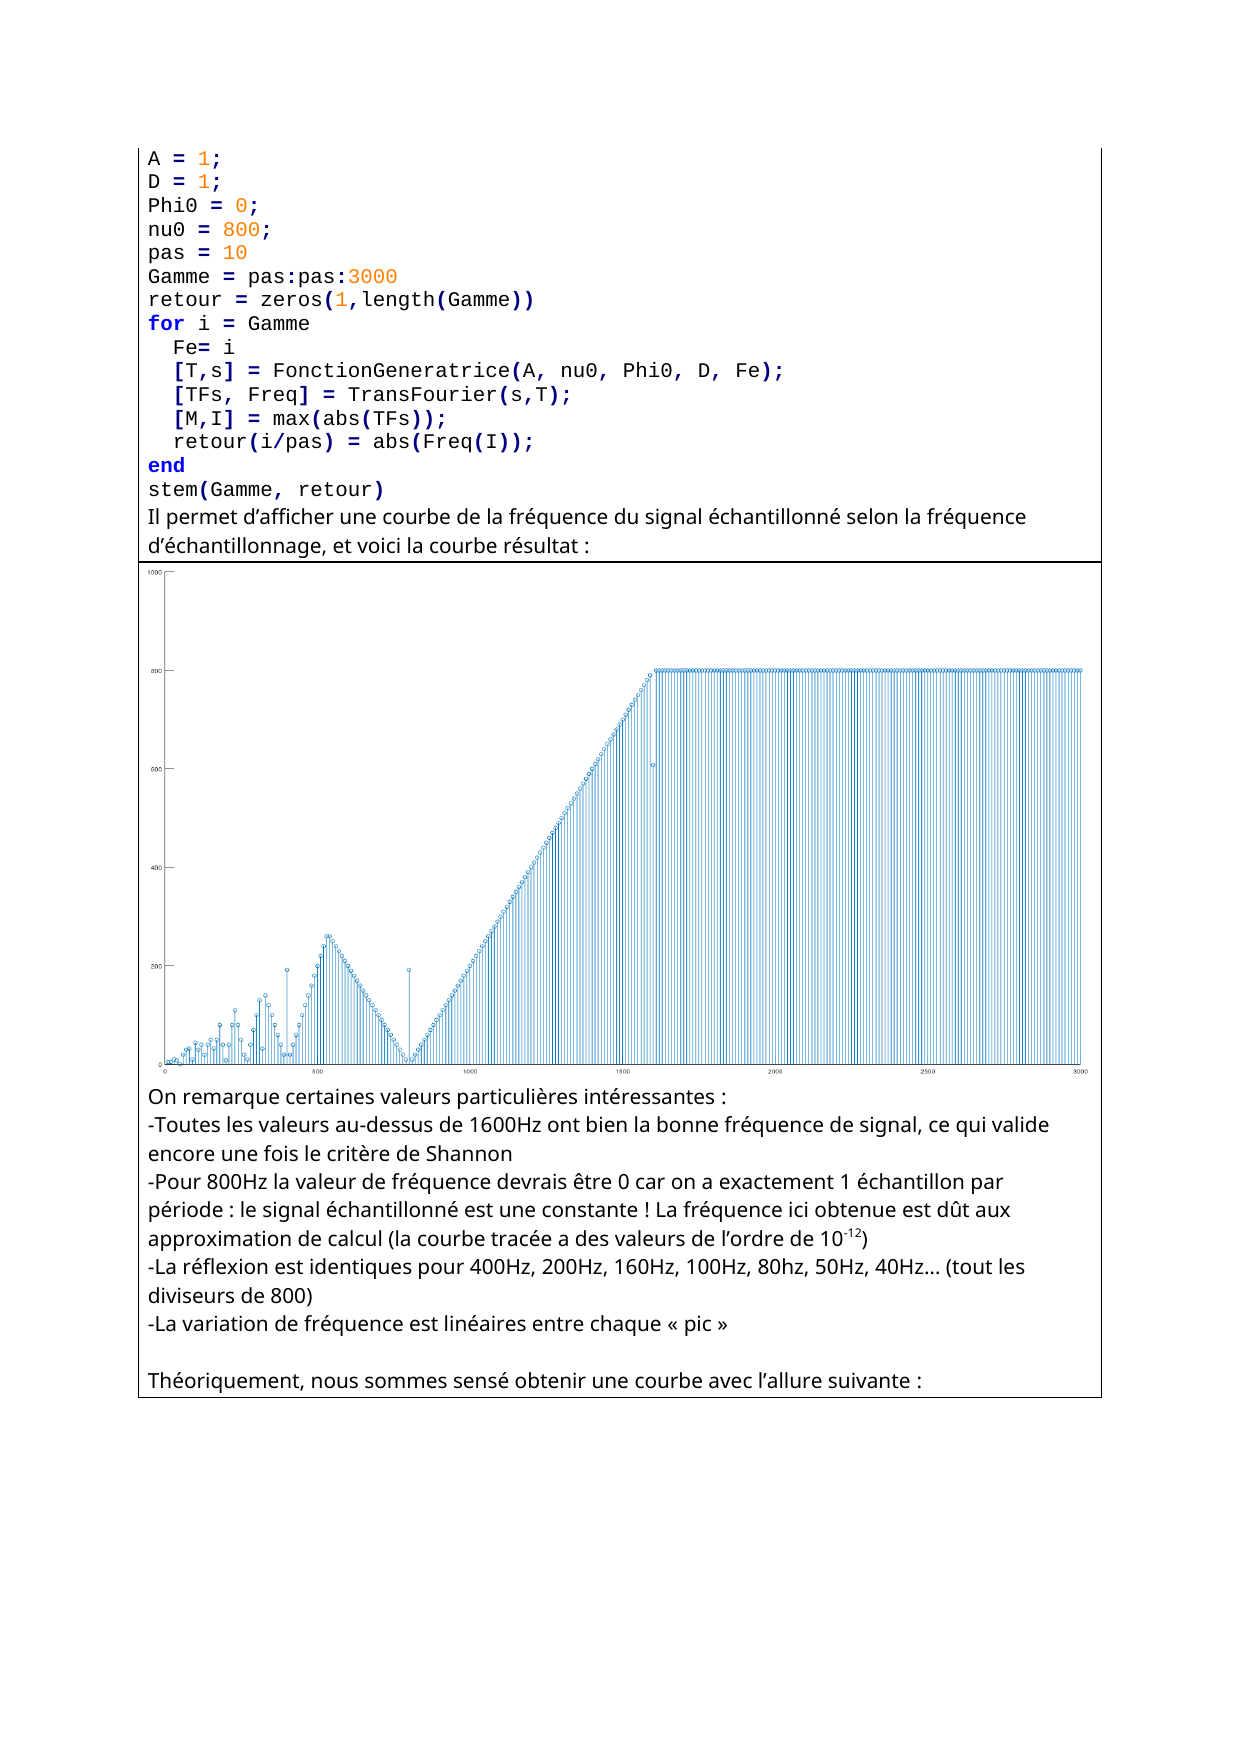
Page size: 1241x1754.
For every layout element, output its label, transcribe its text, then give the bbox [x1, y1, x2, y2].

text Gamme = pas:pas:3000 [148, 266, 1093, 289]
text -La réflexion est identiques pour 400Hz, 200Hz, 160Hz, 100Hz, 80hz, 50Hz, 40Hz… (tout les diviseurs de 800) [148, 1252, 1093, 1309]
text Fe= i [148, 337, 1093, 360]
text -Pour 800Hz la valeur de fréquence devrais être 0 car on a exactement 1 échantillon par période : le signal échantillonné est une constante ! La fréquence ici obtenue est dût aux approximation de calcul (la courbe tracée a des valeurs de l’ordre de 10-12) [148, 1167, 1093, 1252]
text end [148, 455, 1093, 479]
text [M,I] = max(abs(TFs)); [148, 408, 1093, 431]
text retour(i/pas) = abs(Freq(I)); [148, 431, 1093, 455]
text -Toutes les valeurs au-dessus de 1600Hz ont bien la bonne fréquence de signal, ce qui valide encore une fois le critère de Shannon [148, 1110, 1093, 1167]
text [T,s] = FonctionGeneratrice(A, nu0, Phi0, D, Fe); [148, 360, 1093, 384]
text nu0 = 800; [148, 218, 1093, 242]
text D = 1; [148, 171, 1093, 195]
text On remarque certaines valeurs particulières intéressantes : [148, 1082, 1093, 1110]
text stem(Gamme, retour) [148, 479, 1093, 502]
text Théoriquement, nous sommes sensé obtenir une courbe avec l’allure suivante : [139, 1363, 1101, 1397]
text for i = Gamme [148, 313, 1093, 337]
text [TFs, Freq] = TransFourier(s,T); [148, 384, 1093, 408]
text -La variation de fréquence est linéaires entre chaque « pic » [148, 1309, 1093, 1338]
text Phi0 = 0; [148, 195, 1093, 218]
text A = 1; [148, 148, 1093, 171]
text pas = 10 [148, 242, 1093, 266]
text Il permet d’afficher une courbe de la fréquence du signal échantillonné selon la fréquence d’échantillonnage, et voici la courbe résultat : [139, 502, 1101, 561]
picture [147, 565, 1092, 1082]
text retour = zeros(1,length(Gamme)) [148, 289, 1093, 313]
